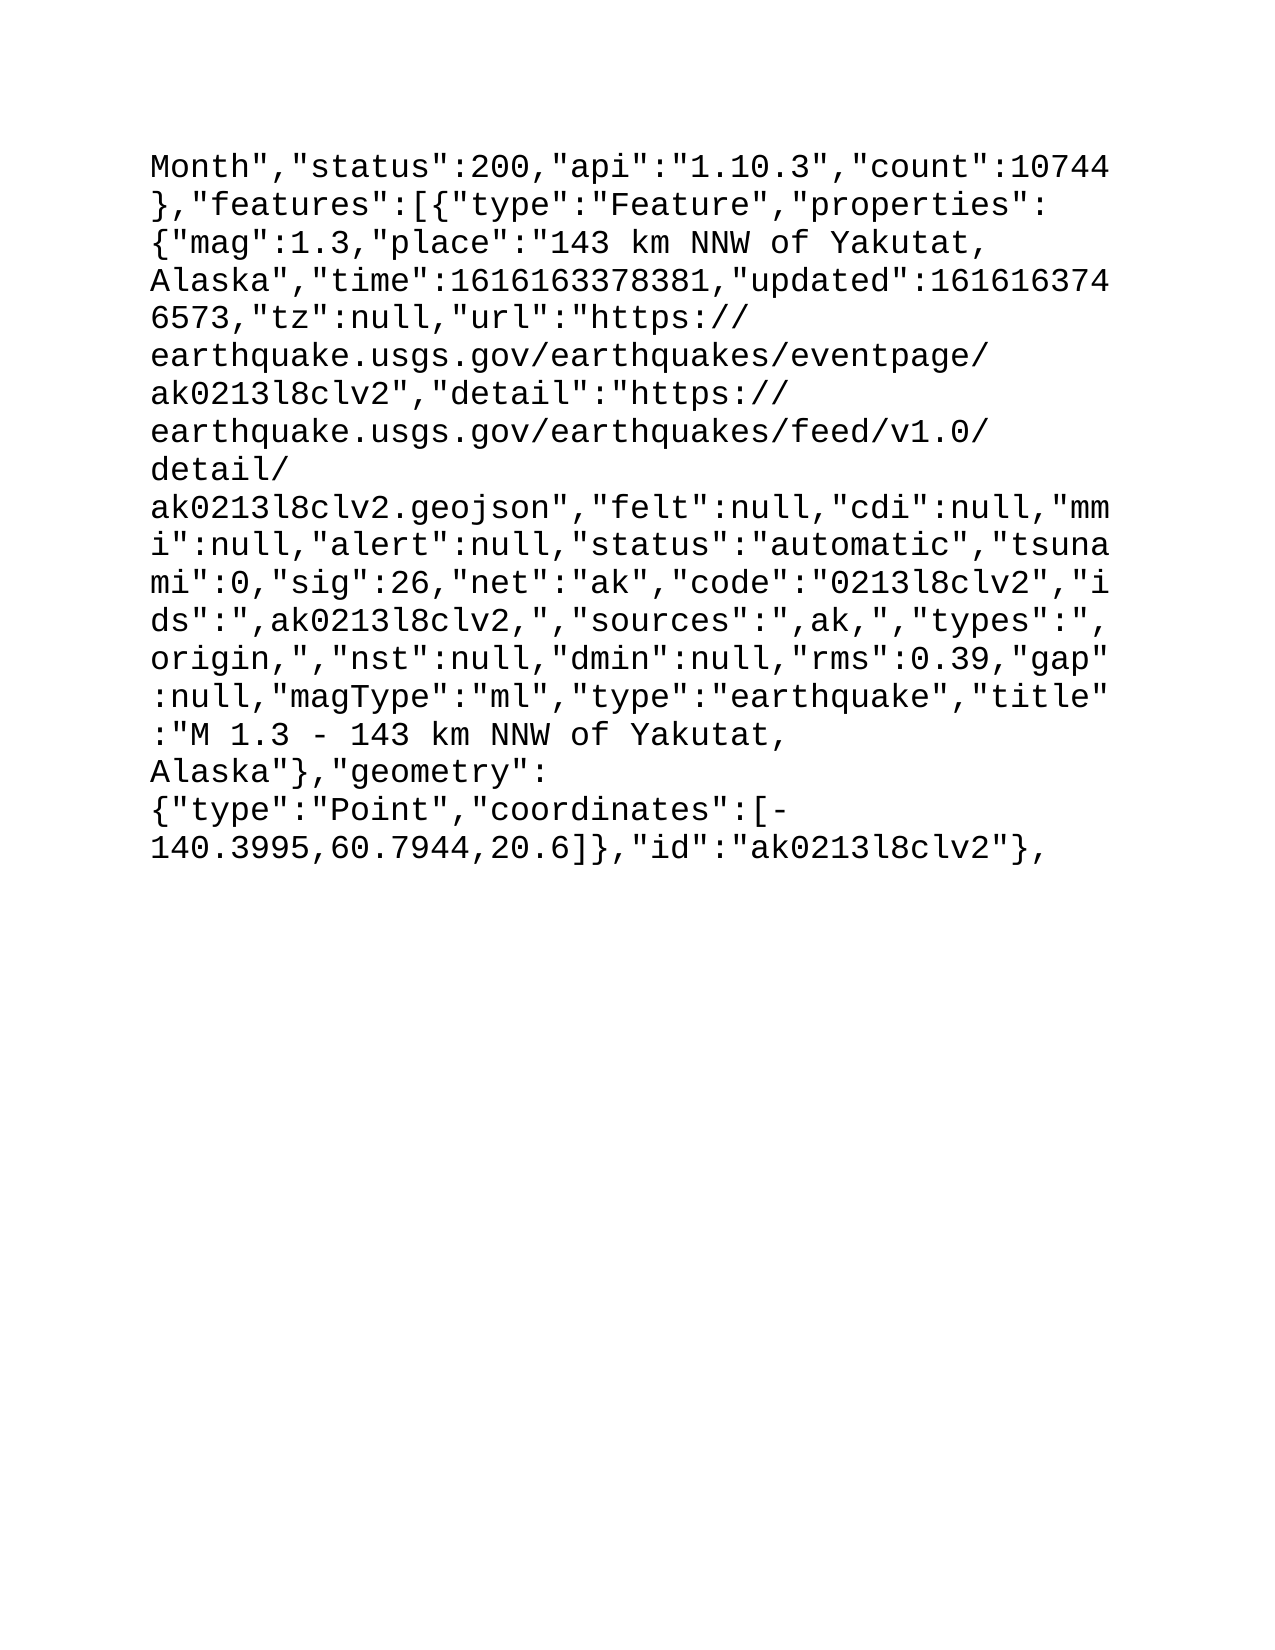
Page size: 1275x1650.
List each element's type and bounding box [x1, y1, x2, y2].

text [150, 150, 1125, 868]
